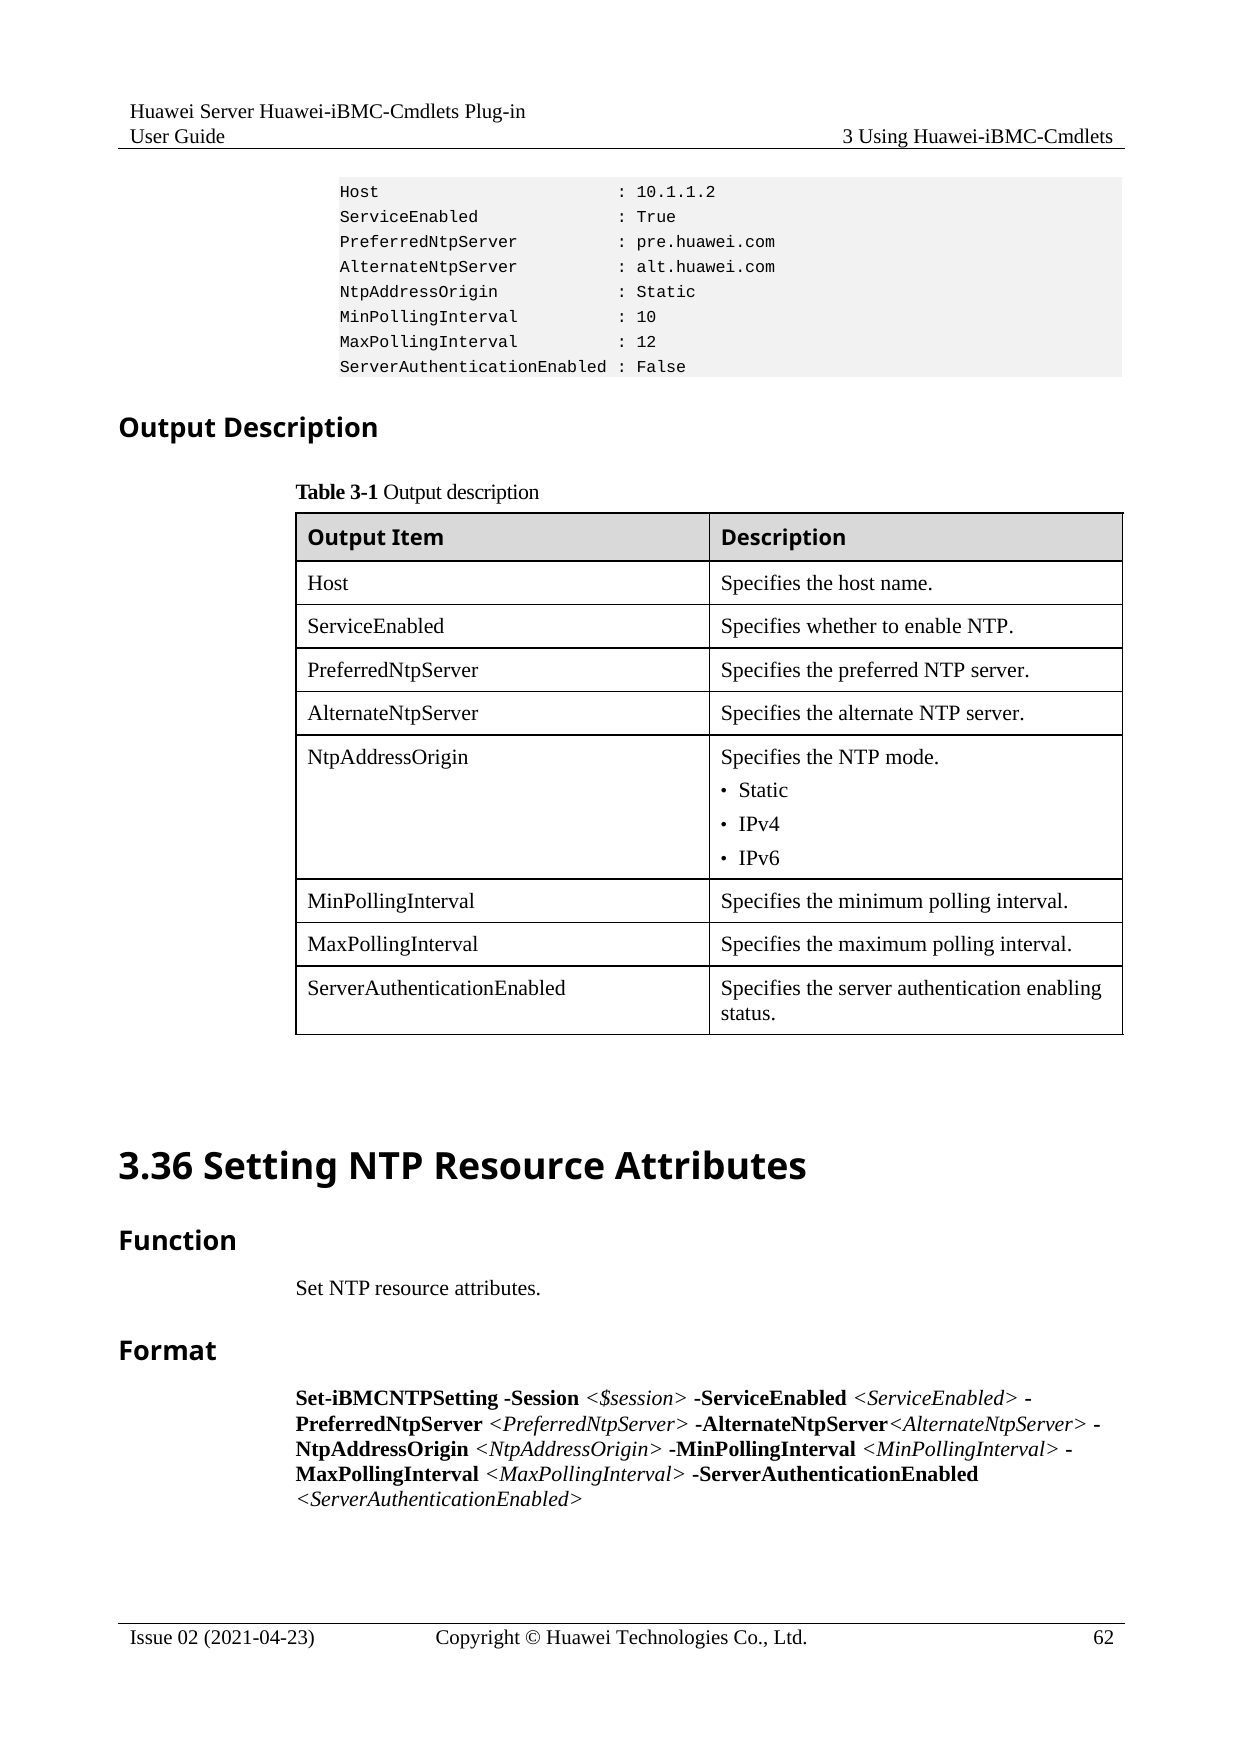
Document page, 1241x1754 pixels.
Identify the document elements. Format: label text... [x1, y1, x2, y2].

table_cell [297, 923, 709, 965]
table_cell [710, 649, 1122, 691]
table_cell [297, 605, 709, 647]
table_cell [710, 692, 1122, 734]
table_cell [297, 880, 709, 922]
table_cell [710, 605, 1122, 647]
text Format [118, 1332, 1122, 1369]
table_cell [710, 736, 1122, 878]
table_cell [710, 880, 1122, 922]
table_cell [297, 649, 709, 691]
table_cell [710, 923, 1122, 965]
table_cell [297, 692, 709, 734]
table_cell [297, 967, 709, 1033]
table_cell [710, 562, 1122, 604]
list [339, 177, 1122, 377]
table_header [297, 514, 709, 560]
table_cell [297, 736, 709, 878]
text Set-iBMCNTPSetting -Session <$session> -ServiceEnabled <ServiceEnabled> -PreferredNtpServer <PreferredNtpServer> -AlternateNtpServer<AlternateNtpServer> -NtpAddressOrigin <NtpAddressOrigin> -MinPollingInterval <MinPollingInterval> -MaxPollingInterval <MaxPollingInterval> -ServerAuthenticationEnabled <ServerAuthenticationEnabled> [295, 1385, 1122, 1511]
text Output description [295, 479, 1122, 504]
text Set NTP resource attributes. [295, 1275, 1122, 1301]
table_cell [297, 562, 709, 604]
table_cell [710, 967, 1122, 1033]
text Function [118, 1222, 1122, 1259]
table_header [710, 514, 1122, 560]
text Output Description [118, 408, 1122, 445]
subtitle Setting NTP Resource Attributes [118, 1139, 1122, 1191]
